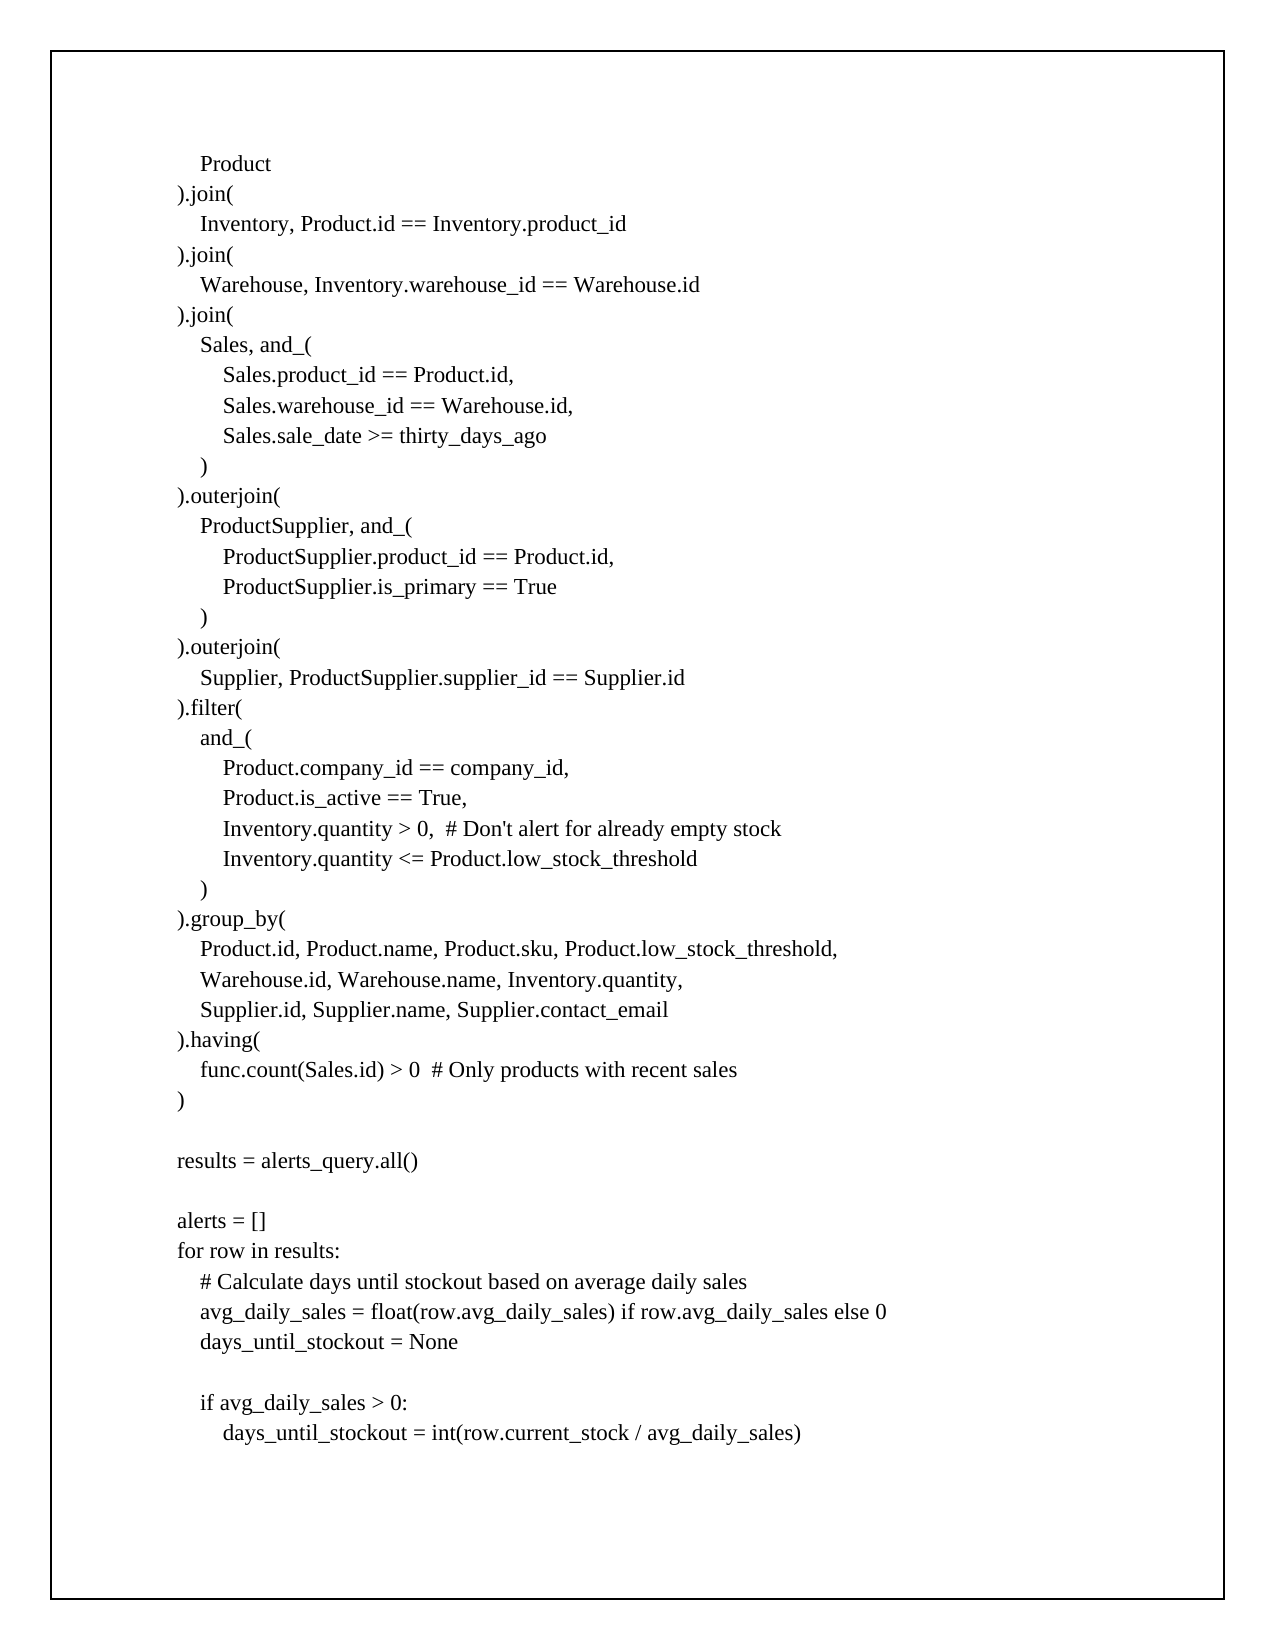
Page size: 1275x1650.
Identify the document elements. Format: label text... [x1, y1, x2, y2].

text Warehouse, Inventory.warehouse_id == Warehouse.id [131, 271, 1087, 297]
text for row in results: [131, 1237, 1087, 1264]
text ).join( [131, 180, 1087, 207]
text Product [131, 150, 1087, 176]
text alerts = [] [131, 1207, 1087, 1234]
text ProductSupplier.is_primary == True [131, 573, 1087, 599]
text Sales, and_( [131, 331, 1087, 358]
text Warehouse.id, Warehouse.name, Inventory.quantity, [131, 966, 1087, 992]
text ProductSupplier, and_( [131, 512, 1087, 539]
text ProductSupplier.product_id == Product.id, [131, 543, 1087, 569]
text Sales.warehouse_id == Warehouse.id, [131, 392, 1087, 418]
text Sales.product_id == Product.id, [131, 361, 1087, 388]
text ) [131, 875, 1087, 901]
text Supplier.id, Supplier.name, Supplier.contact_email [131, 996, 1087, 1022]
text if avg_daily_sales > 0: [131, 1388, 1087, 1415]
text Sales.sale_date >= thirty_days_ago [131, 422, 1087, 448]
text days_until_stockout = None [131, 1328, 1087, 1354]
text ) [131, 1086, 1087, 1113]
text avg_daily_sales = float(row.avg_daily_sales) if row.avg_daily_sales else 0 [131, 1298, 1087, 1324]
text Inventory.quantity <= Product.low_stock_threshold [131, 845, 1087, 871]
text days_until_stockout = int(row.current_stock / avg_daily_sales) [131, 1419, 1087, 1445]
text Product.id, Product.name, Product.sku, Product.low_stock_threshold, [131, 935, 1087, 962]
text func.count(Sales.id) > 0 # Only products with recent sales [131, 1056, 1087, 1083]
text ).outerjoin( [131, 633, 1087, 660]
text ) [131, 603, 1087, 629]
text results = alerts_query.all() [131, 1147, 1087, 1173]
text ).join( [131, 301, 1087, 327]
text ).having( [131, 1026, 1087, 1052]
text ).filter( [131, 694, 1087, 720]
text and_( [131, 724, 1087, 750]
text ).join( [131, 241, 1087, 267]
text Inventory.quantity > 0, # Don't alert for already empty stock [131, 814, 1087, 841]
text Supplier, ProductSupplier.supplier_id == Supplier.id [131, 663, 1087, 690]
text Inventory, Product.id == Inventory.product_id [131, 210, 1087, 237]
text ) [131, 452, 1087, 478]
text Product.company_id == company_id, [131, 754, 1087, 781]
text # Calculate days until stockout based on average daily sales [131, 1268, 1087, 1294]
text Product.is_active == True, [131, 784, 1087, 811]
text ).outerjoin( [131, 482, 1087, 509]
text ).group_by( [131, 905, 1087, 932]
